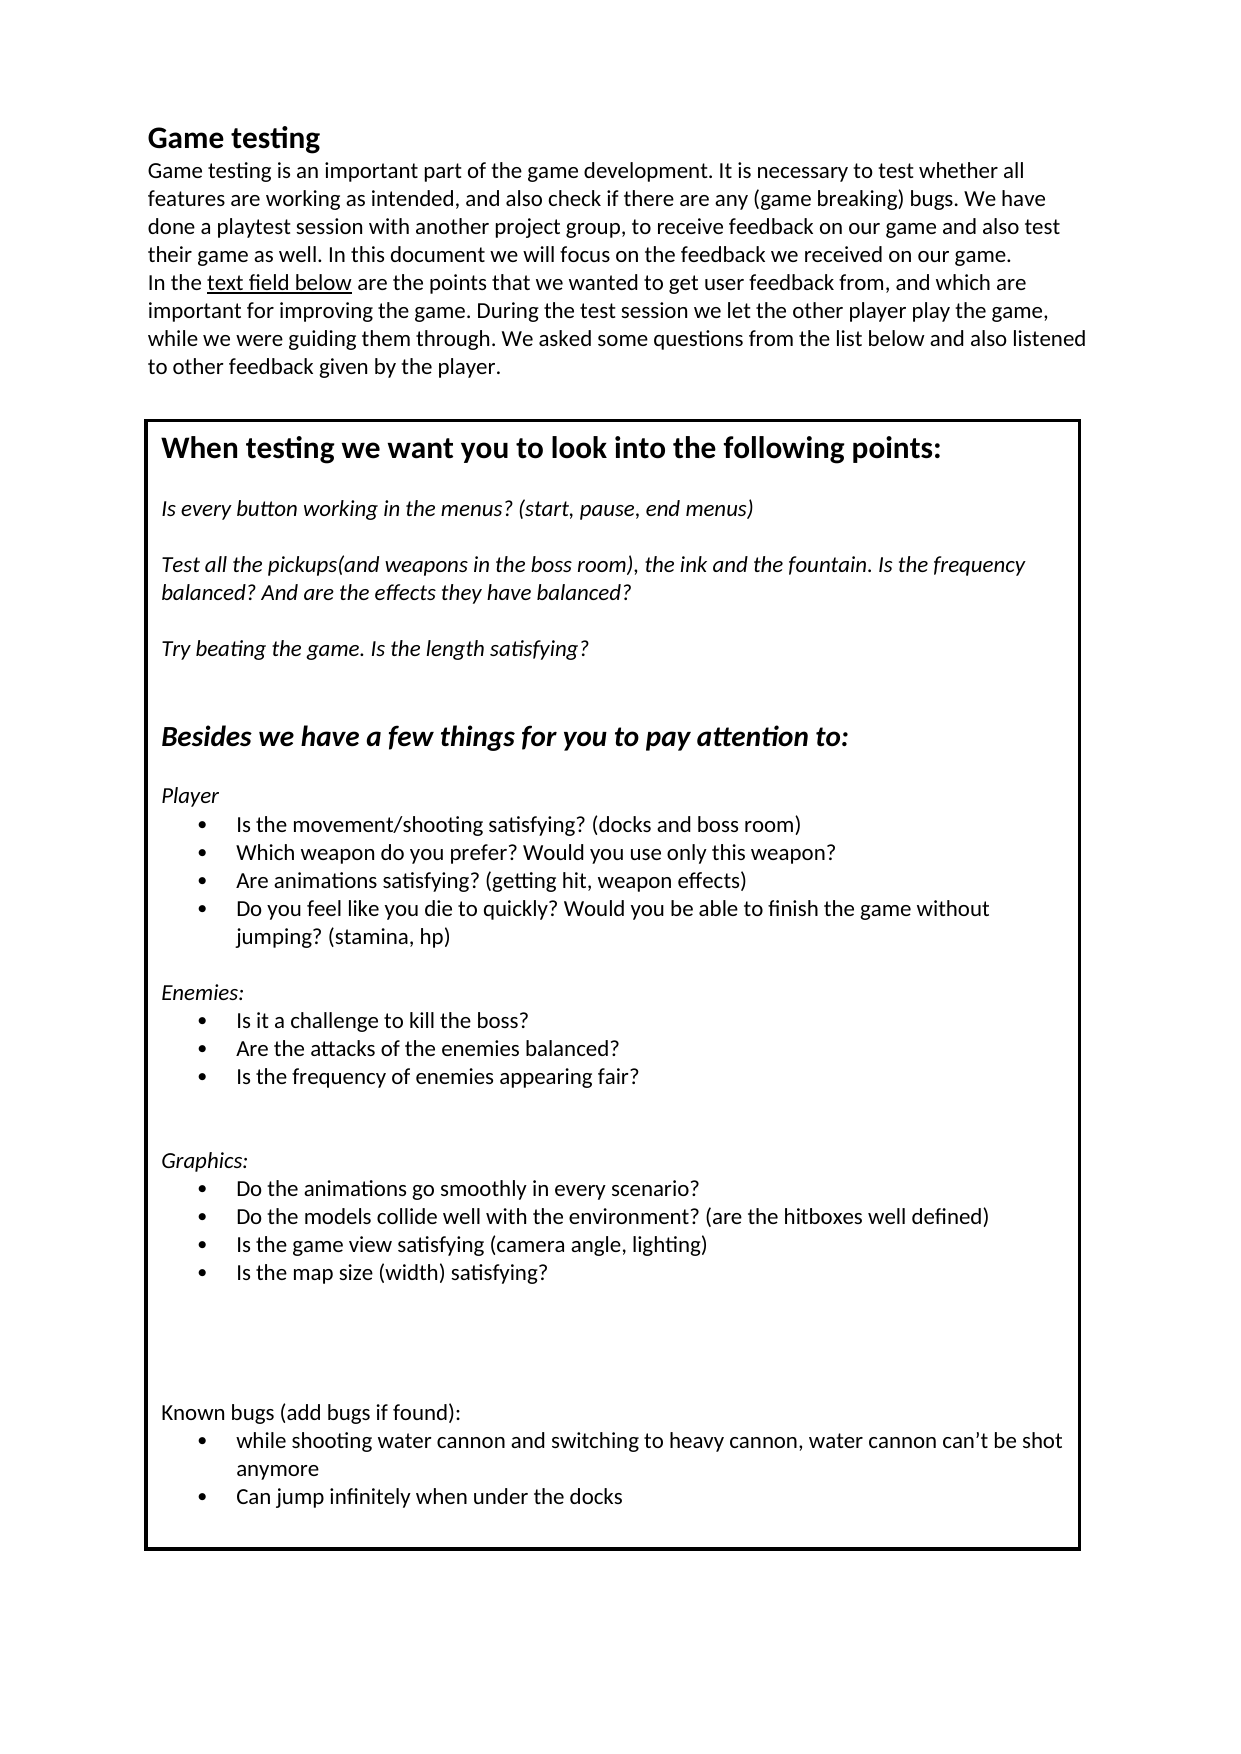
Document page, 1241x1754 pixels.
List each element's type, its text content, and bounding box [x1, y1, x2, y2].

text Game testing [148, 118, 1093, 156]
list Game testing is an important part of the game development. It is necessary to test whether all features are working as intended, and also check if there are any (game breaking) bugs. We have done a playtest session with another project group, to receive feedback on our game and also test their game as well. In this document we will focus on the feedback we received on our game. In the text field below are the points that we wanted to get user feedback from, and which are important for improving the game. During the test session we let the other player play the game, while we were guiding them through. We asked some questions from the list below and also listened to other feedback given by the player. [148, 156, 1093, 380]
